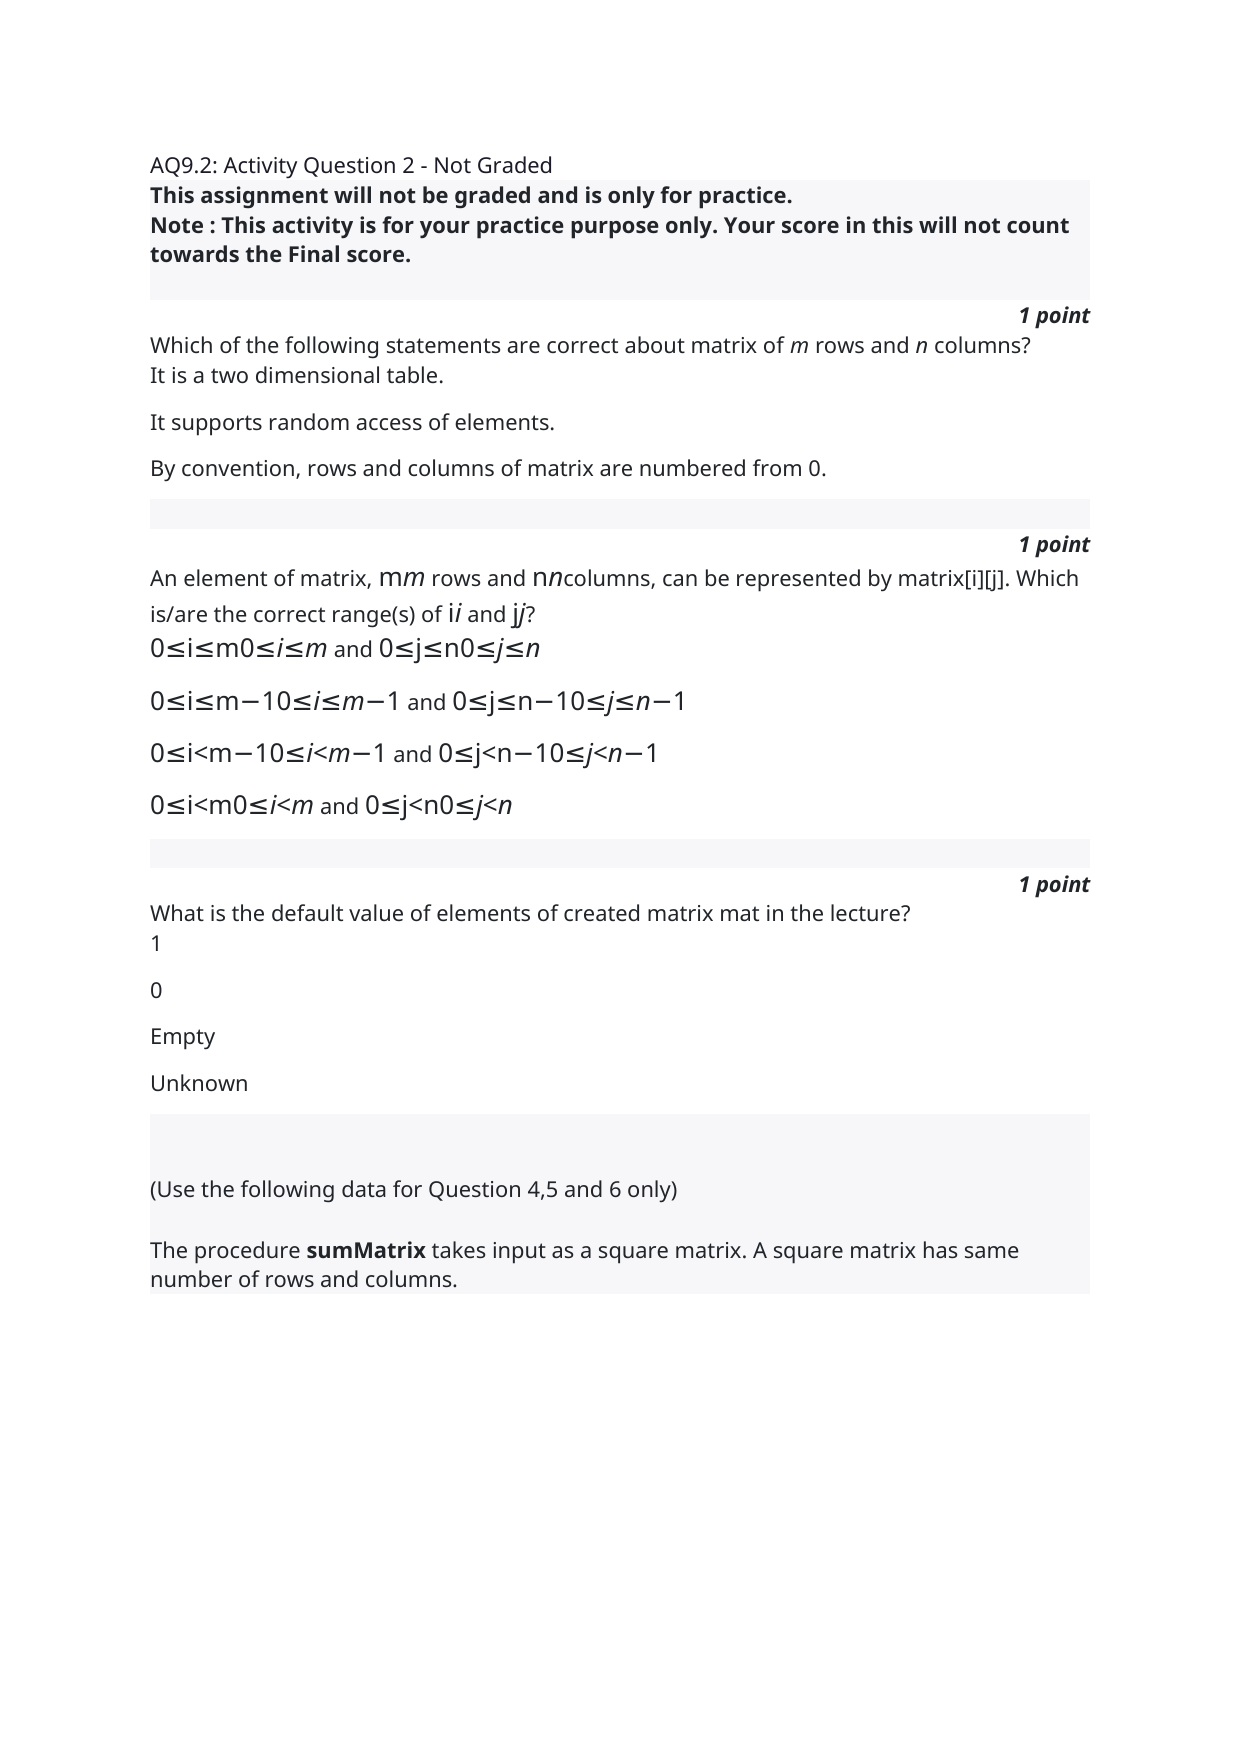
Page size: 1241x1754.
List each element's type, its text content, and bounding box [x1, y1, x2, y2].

text 1 [150, 928, 1090, 958]
text AQ9.2: Activity Question 2 - Not Graded [150, 150, 1090, 180]
text 0≤i<m−10≤i<m−1 and 0≤j<n−10≤j<n−1 [150, 734, 1090, 770]
text 0≤i≤m0≤i≤m and 0≤j≤n0≤j≤n [150, 630, 1090, 666]
text What is the default value of elements of created matrix mat in the lecture? [150, 898, 1090, 928]
text Unknown [150, 1067, 1090, 1097]
text Empty [150, 1021, 1090, 1051]
text Which of the following statements are correct about matrix of m rows and n columns? [150, 330, 1090, 360]
text The procedure sumMatrix takes input as a square matrix. A square matrix has same number of rows and columns. [150, 1234, 1090, 1294]
text It supports random access of elements. [150, 406, 1090, 436]
text 1 point [150, 529, 1090, 559]
text By convention, rows and columns of matrix are numbered from 0. [150, 453, 1090, 483]
text 1 point [150, 868, 1090, 898]
text (Use the following data for Question 4,5 and 6 only) [150, 1114, 1090, 1234]
text 0≤i≤m−10≤i≤m−1 and 0≤j≤n−10≤j≤n−1 [150, 682, 1090, 718]
text This assignment will not be graded and is only for practice. [150, 180, 1090, 209]
text 0 [150, 974, 1090, 1004]
text 0≤i<m0≤i<m and 0≤j<n0≤j<n [150, 787, 1090, 822]
text An element of matrix, mm rows and nncolumns, can be represented by matrix[i][j]. Which is/are the correct range(s) of ii and jj? [150, 559, 1090, 630]
text It is a two dimensional table. [150, 360, 1090, 390]
text Note : This activity is for your practice purpose only. Your score in this will not count towards the Final score. [150, 209, 1090, 300]
text 1 point [150, 300, 1090, 330]
